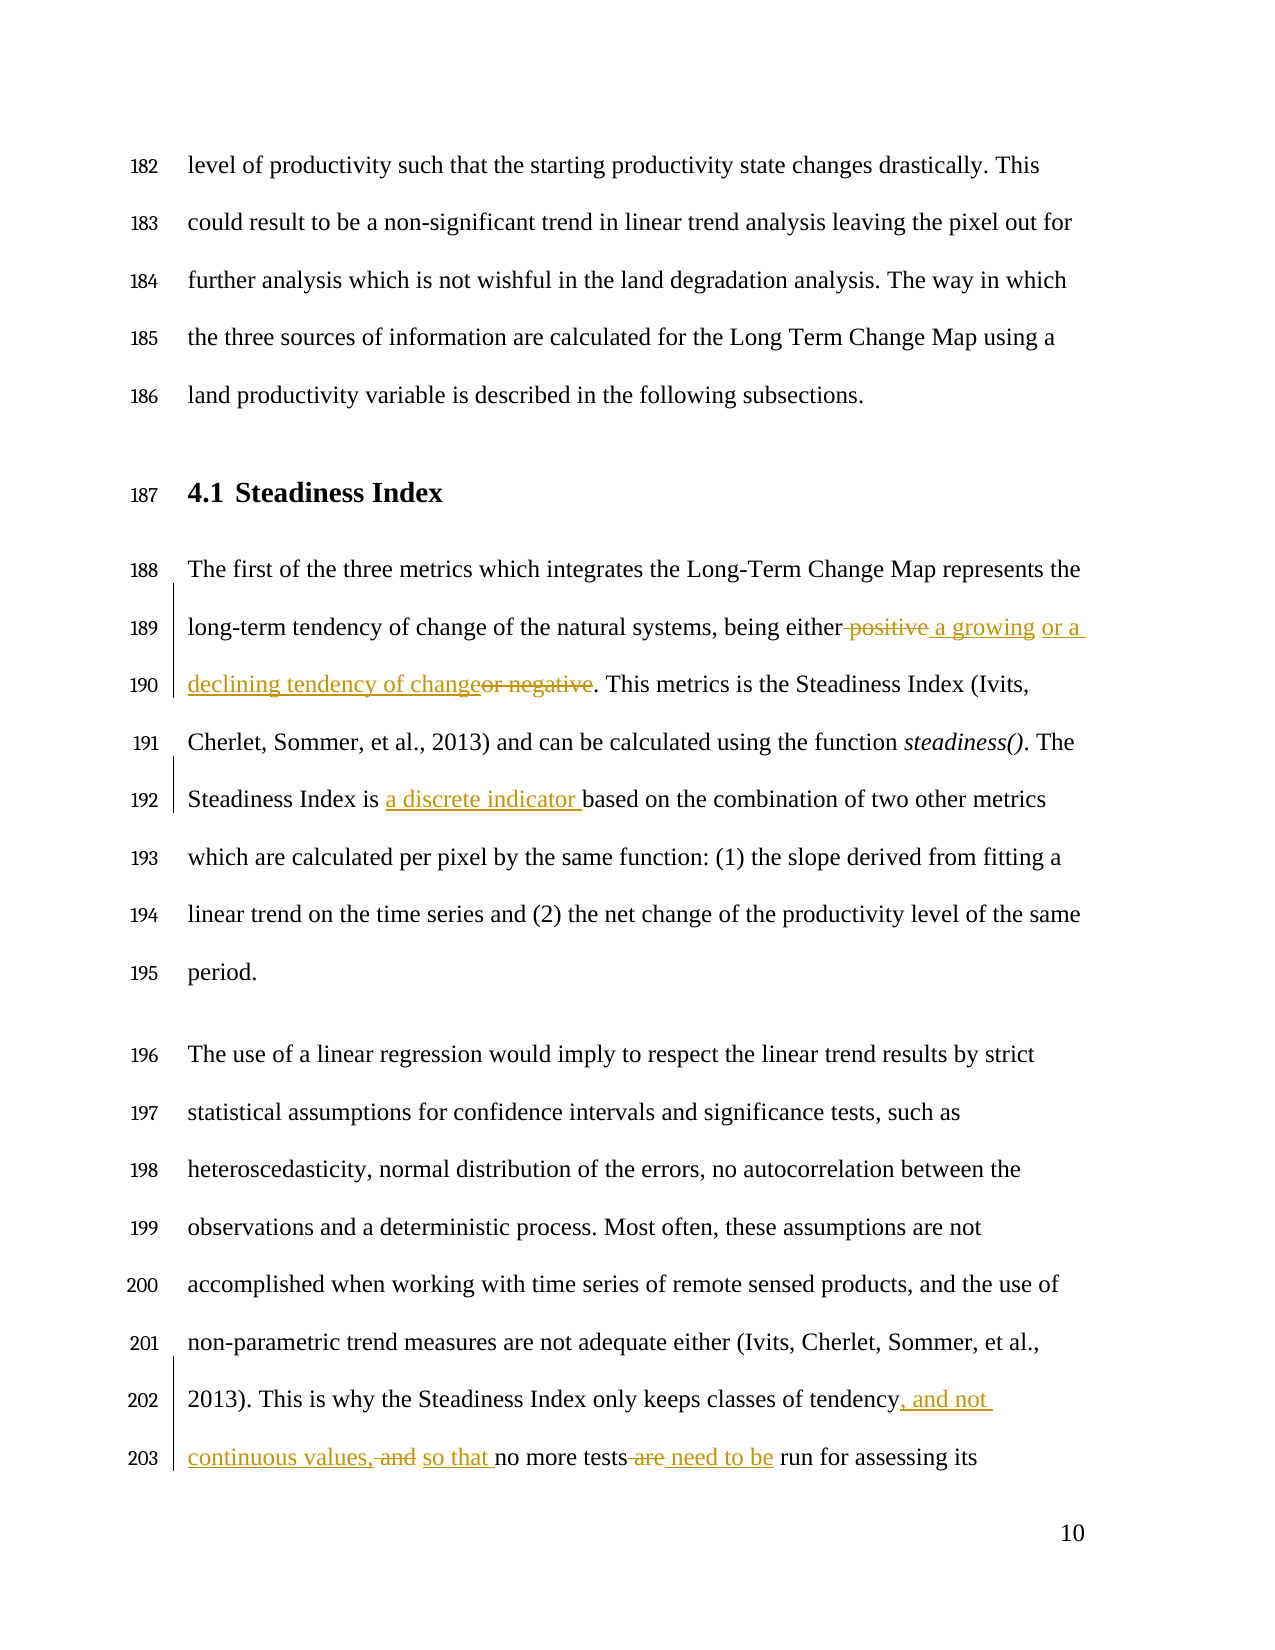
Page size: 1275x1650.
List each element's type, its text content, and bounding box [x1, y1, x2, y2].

text The first of the three metrics which integrates the Long-Term Change Map represents the long-term tendency of change of the natural systems, being either . This metrics is the Steadiness Index (Ivits, Cherlet, Sommer, et al., 2013) and can be calculated using the function steadiness(). The Steadiness Index is based on the combination of two other metrics which are calculated per pixel by the same function: (1) the slope derived from fitting a linear trend on the time series and (2) the net change of the productivity level of the same period. [187, 554, 1087, 986]
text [187, 1039, 1087, 1471]
subtitle Steadiness Index [187, 475, 1087, 508]
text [187, 150, 1087, 409]
